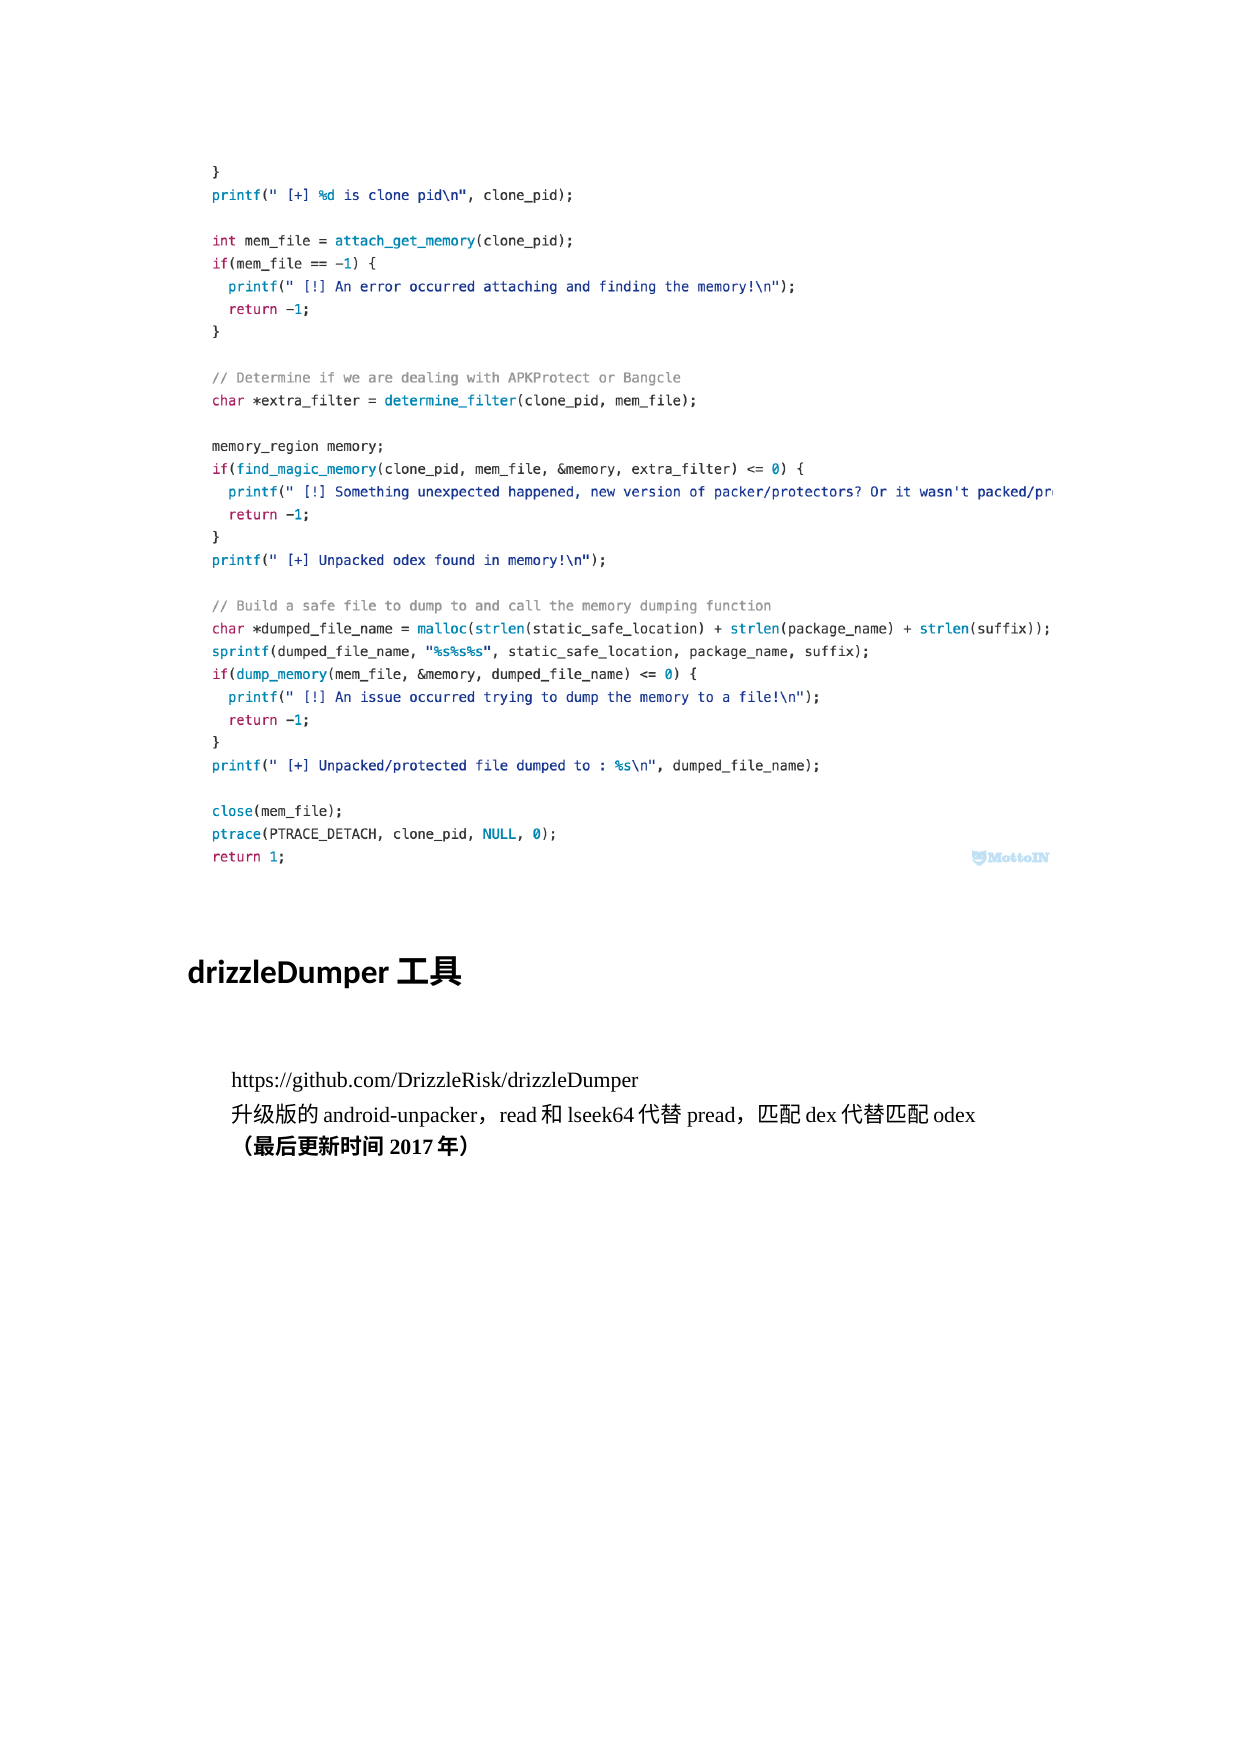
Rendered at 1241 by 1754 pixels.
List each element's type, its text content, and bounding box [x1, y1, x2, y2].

list 升级版的android-unpacker，read和lseek64代替pread，匹配dex代替匹配odex [231, 1096, 1053, 1129]
list https://github.com/DrizzleRisk/drizzleDumper [231, 1064, 1053, 1096]
list （最后更新时间 2017年） [231, 1129, 1053, 1161]
picture [187, 162, 1053, 867]
subtitle drizzleDumper工具 [187, 937, 1053, 1002]
